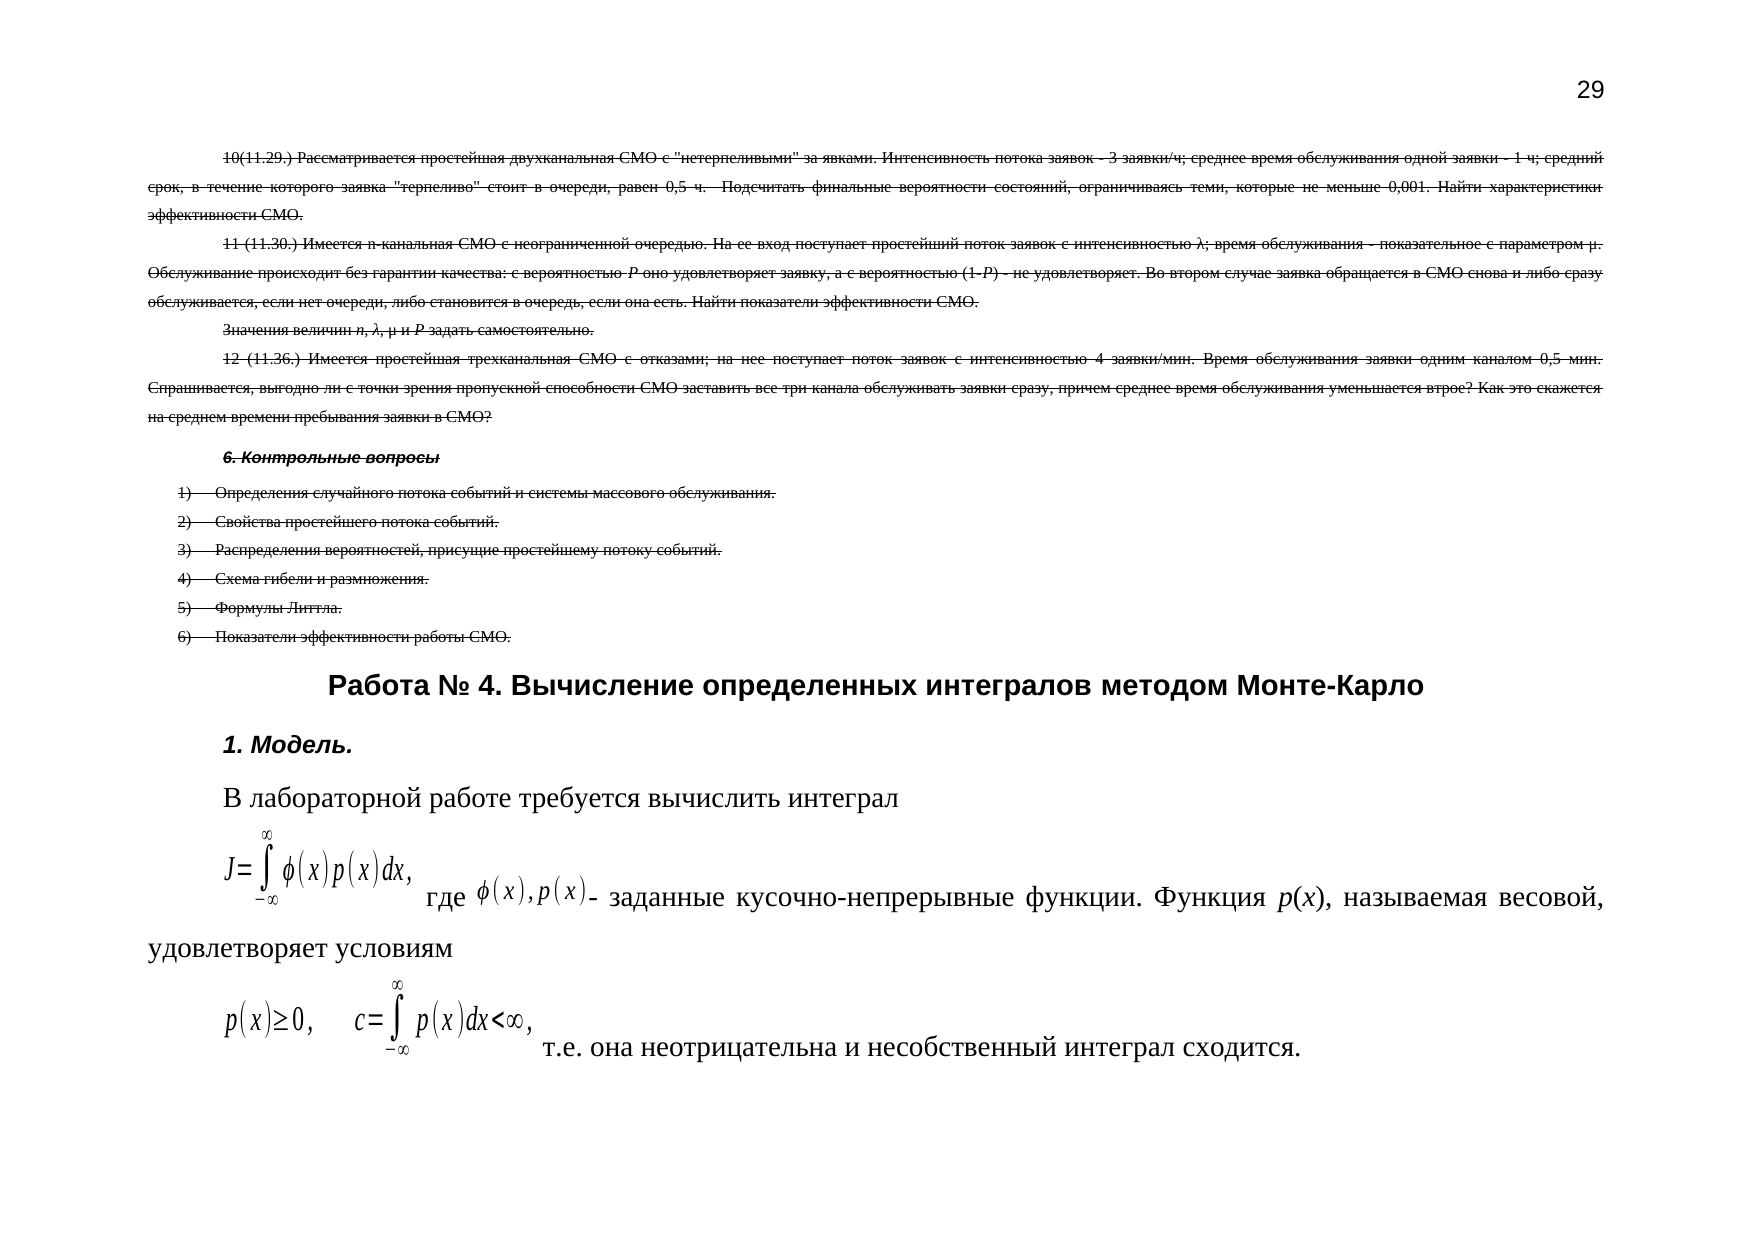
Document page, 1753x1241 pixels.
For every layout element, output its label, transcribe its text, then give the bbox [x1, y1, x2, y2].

text В лабораторной работе требуется вычислить интеграл [148, 780, 1604, 813]
subtitle 6. Контрольные вопросы [148, 448, 1604, 467]
list Схема гибели и размножения. [159, 569, 1604, 588]
list Формулы Литтла. [159, 598, 1604, 617]
text 11 (11.30.) Имеется n-канальная СМО с неограниченной очередью. На ее вход поступает простейший поток заявок с интенсивностью λ; время обслуживания - показательное с параметром μ. Обслуживание происходит без гарантии качества: с вероятностью P оно удовлетворяет заявку, а с вероятностью (1-P) - не удовлетворяет. Во втором случае заявка обращается в СМО снова и либо сразу обслуживается, если нет очереди, либо становится в очередь, если она есть. Найти показатели эффективности СМО. [148, 234, 1604, 311]
list Свойства простейшего потока событий. [159, 511, 1604, 531]
text где - заданные кусочно-непрерывные функции. Функция р(х), называемая весовой, удовлетворяет условиям [148, 830, 1604, 963]
text 10(11.29.) Рассматривается простейшая двухканальная СМО с "нетерпеливыми" за явками. Интенсивность потока заявок - 3 заявки/ч; среднее время обслуживания одной заявки - 1 ч; средний срок, в течение которого заявка "терпеливо" стоит в очереди, равен 0,5 ч. Подсчитать финальные вероятности состояний, ограничиваясь теми, которые не меньше 0,001. Найти характеристики эффективности СМО. [148, 148, 1604, 224]
text Значения величин n, λ, μ и P задать самостоятельно. [148, 320, 1604, 339]
list Распределения вероятностей, присущие простейшему потоку событий. [159, 540, 1604, 559]
list Показатели эффективности работы СМО. [159, 626, 1604, 646]
text 12 (11.36.) Имеется простейшая трехканальная СМО с отказами; на нее поступает поток заявок с интенсивностью 4 заявки/мин. Время обслуживания заявки одним каналом 0,5 мин. Спрашивается, выгодно ли с точки зрения пропускной способности СМО заставить все три канала обслуживать заявки сразу, причем среднее время обслуживания уменьшается втрое? Как это скажется на среднем времени пребывания заявки в СМО? [148, 349, 1604, 426]
subtitle Работа № 4. Вычисление определенных интегралов методом Монте-Карло [148, 668, 1604, 701]
subtitle 1. Модель. [148, 731, 1604, 759]
text т.е. она неотрицательна и несобственный интеграл сходится. [148, 980, 1604, 1063]
list Определения случайного потока событий и системы массового обслуживания. [159, 483, 1604, 502]
